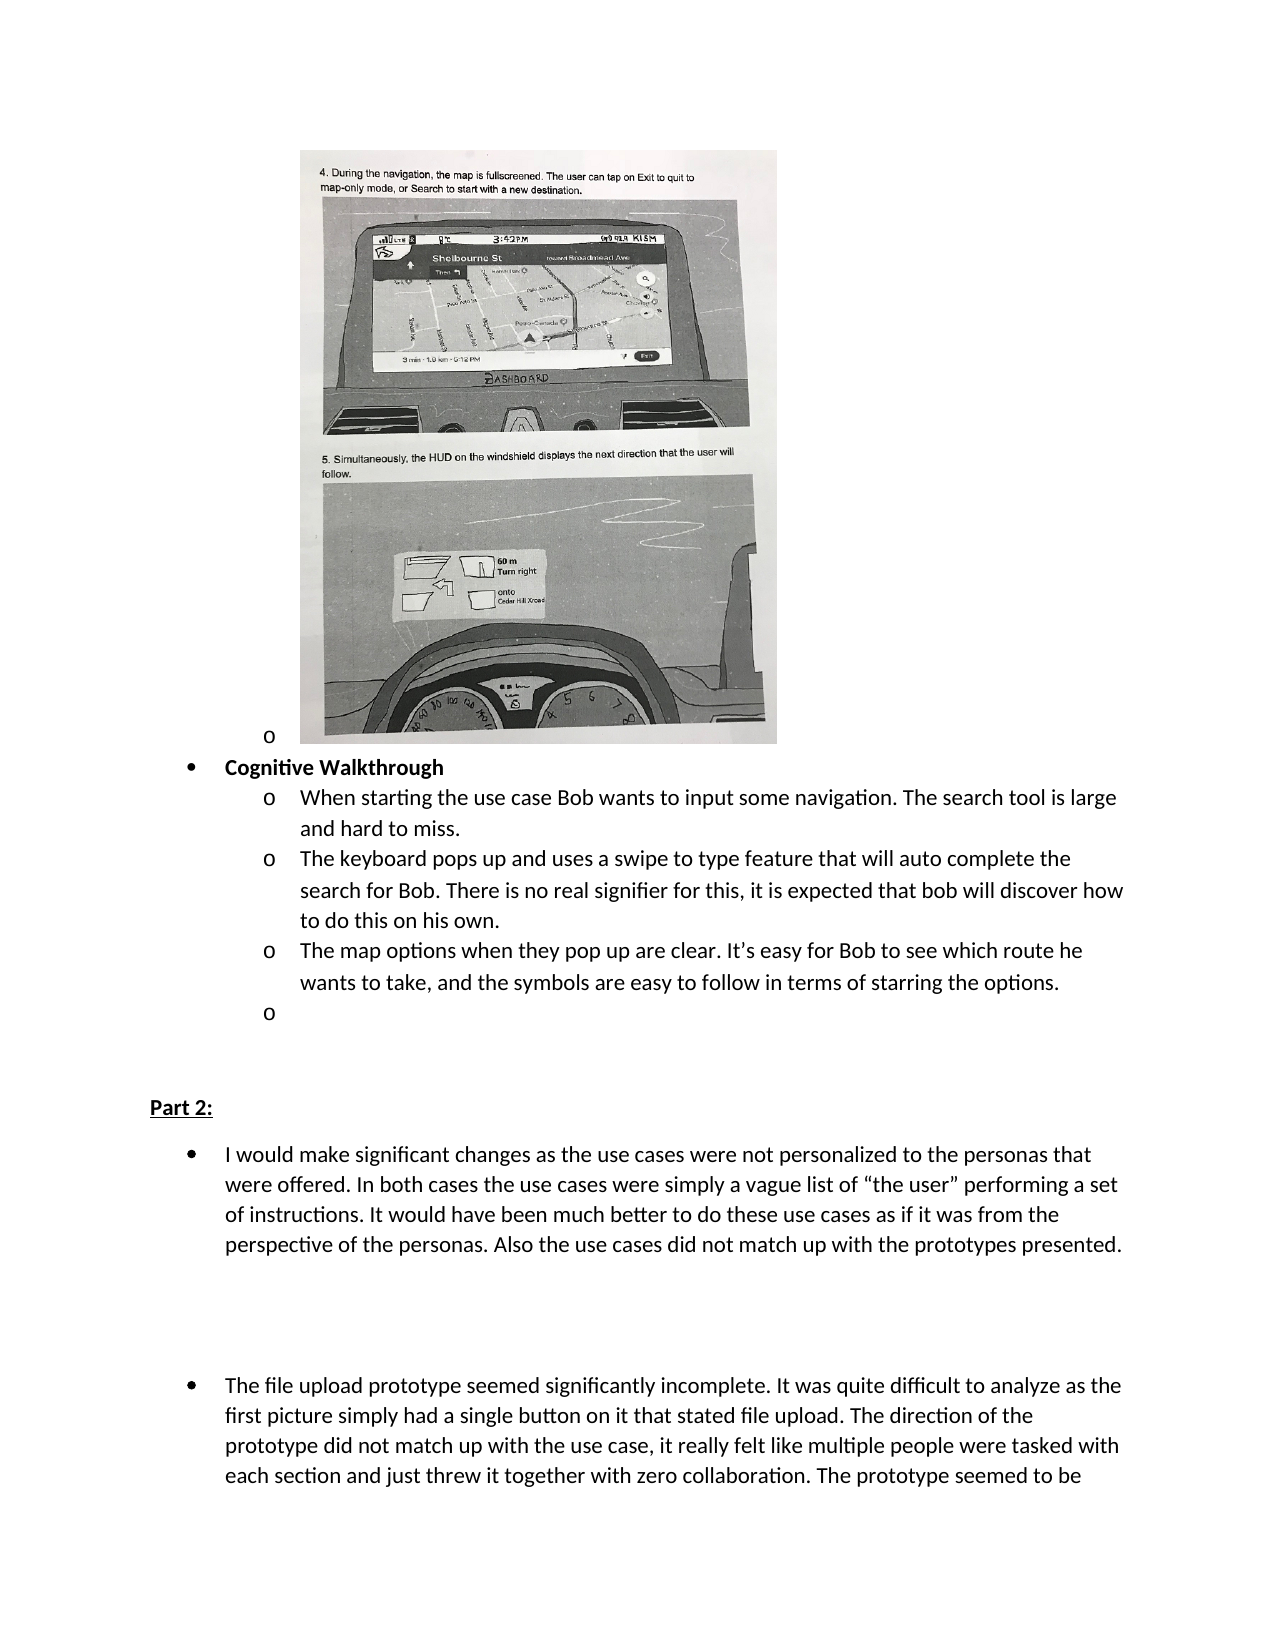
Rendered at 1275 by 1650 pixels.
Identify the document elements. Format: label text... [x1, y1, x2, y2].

list The keyboard pops up and uses a swipe to type feature that will auto complete the search for Bob. There is no real signifier for this, it is expected that bob will discover how to do this on his own. [262, 844, 1125, 934]
picture [300, 150, 777, 744]
list The map options when they pop up are clear. It’s easy for Bob to see which route he wants to take, and the symbols are easy to follow in terms of starring the options. [262, 936, 1125, 996]
list I would make significant changes as the use cases were not personalized to the personas that were offered. In both cases the use cases were simply a vague list of “the user” performing a set of instructions. It would have been much better to do these use cases as if it was from the perspective of the personas. Also the use cases did not match up with the prototypes presented. [187, 1140, 1125, 1258]
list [187, 1371, 1125, 1489]
text Part 2: [150, 1093, 1125, 1121]
list When starting the use case Bob wants to input some navigation. The search tool is large and hard to miss. [262, 783, 1125, 842]
list Cognitive Walkthrough [187, 753, 1125, 781]
